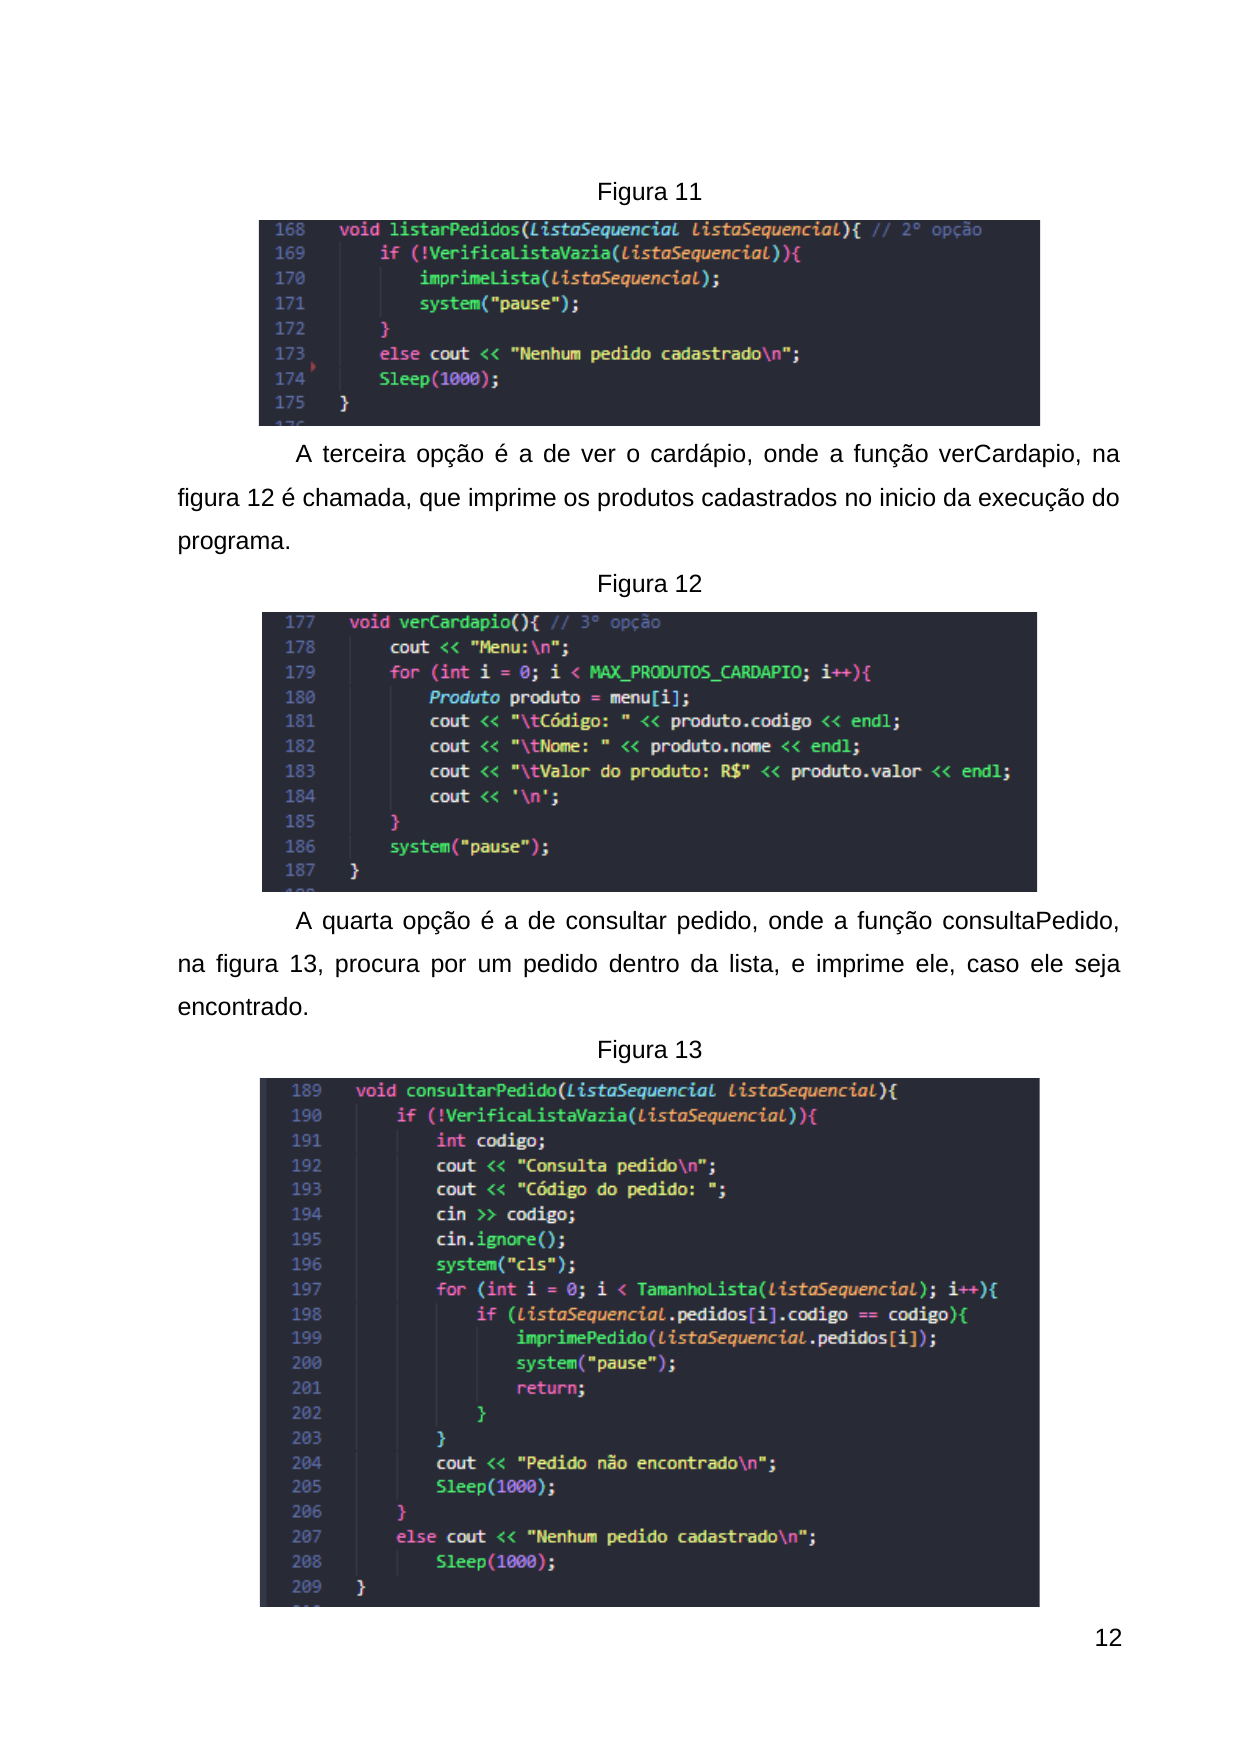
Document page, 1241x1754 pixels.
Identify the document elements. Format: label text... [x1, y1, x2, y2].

text Figura 12 [177, 569, 1122, 598]
text A terceira opção é a de ver o cardápio, onde a função verCardapio, na figura 12 é chamada, que imprime os produtos cadastrados no inicio da execução do programa. [177, 439, 1122, 554]
text Figura 11 [177, 177, 1122, 206]
text A quarta opção é a de consultar pedido, onde a função consultaPedido, na figura 13, procura por um pedido dentro da lista, e imprime ele, caso ele seja encontrado. [177, 906, 1122, 1021]
text Figura 13 [177, 1036, 1122, 1064]
picture [259, 1078, 1040, 1607]
picture [258, 220, 1041, 426]
picture [262, 612, 1038, 892]
